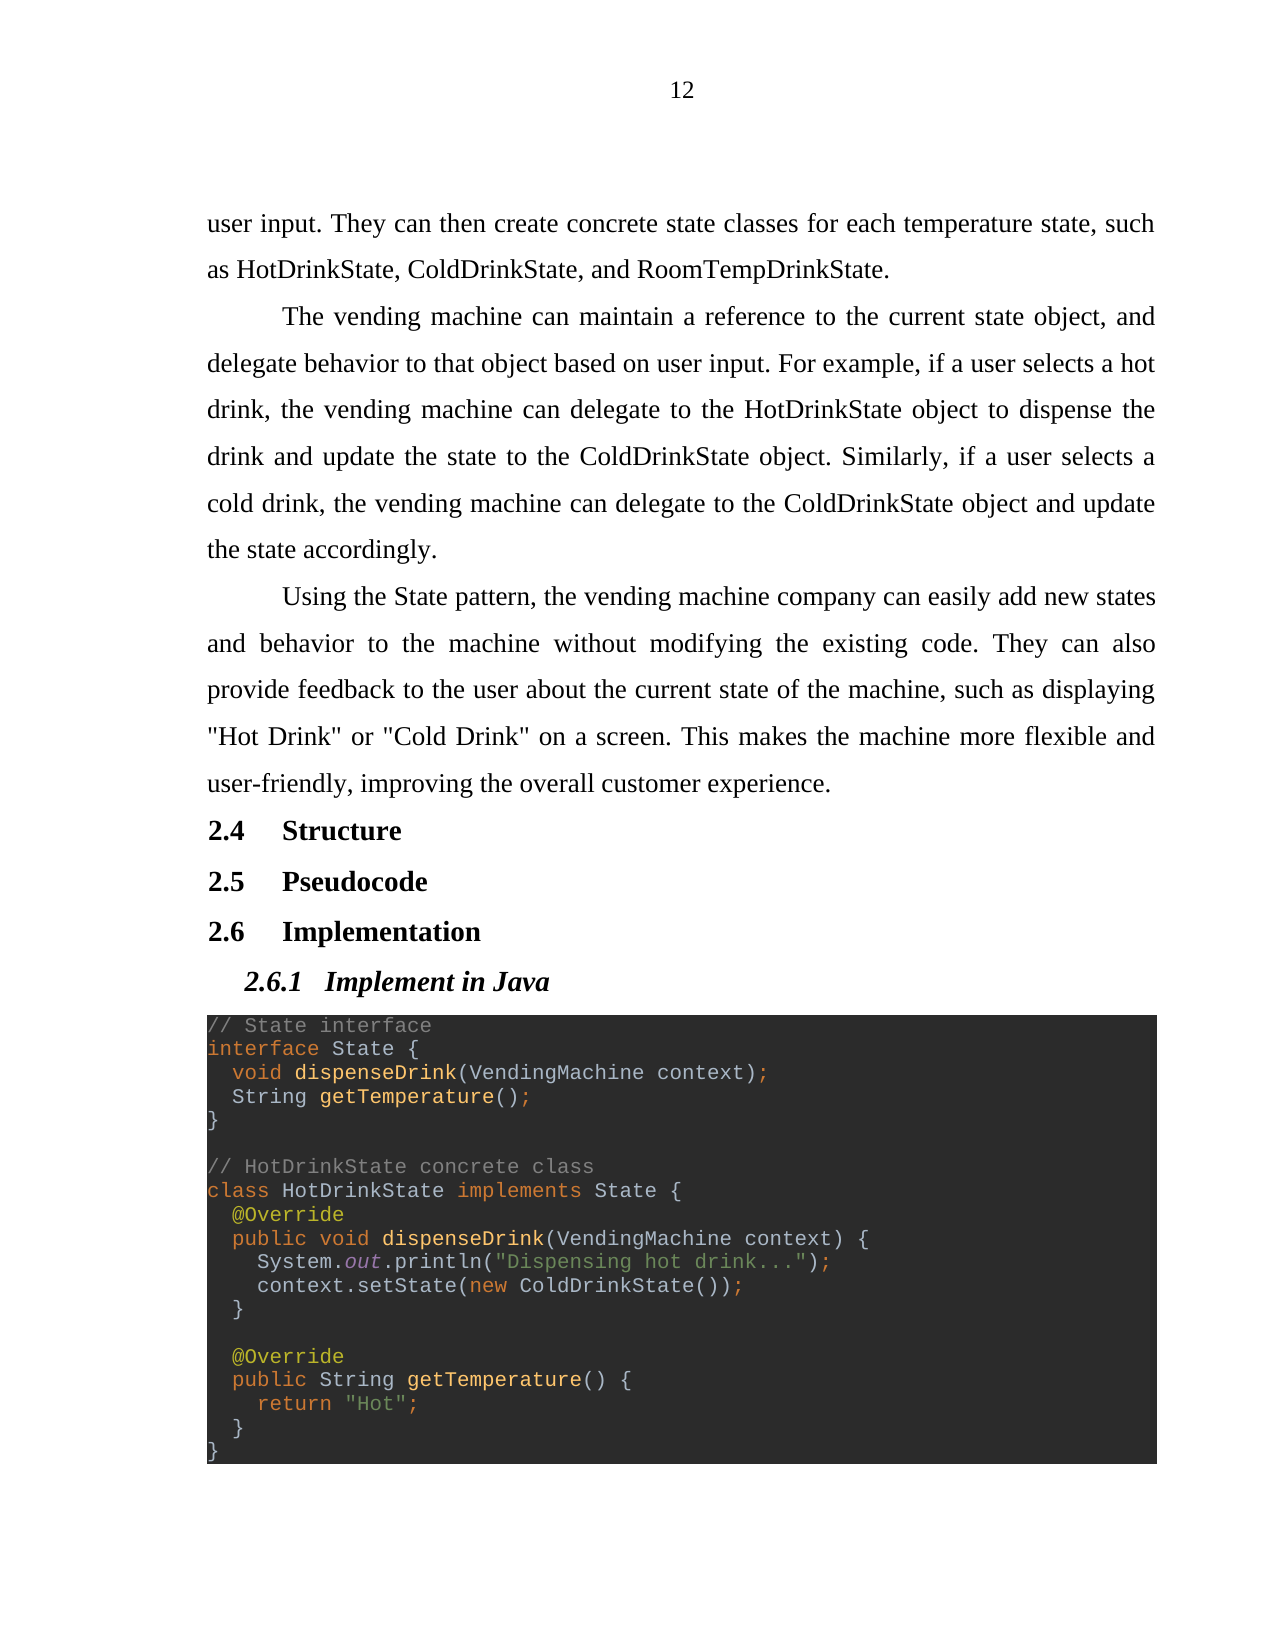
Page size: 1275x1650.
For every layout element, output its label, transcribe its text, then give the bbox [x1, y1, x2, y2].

list Pseudocode [244, 864, 1157, 897]
text Using the State pattern, the vending machine company can easily add new states and behavior to the machine without modifying the existing code. They can also provide feedback to the user about the current state of the machine, such as displaying "Hot Drink" or "Cold Drink" on a screen. This makes the machine more flexible and user-friendly, improving the overall customer experience. [207, 580, 1157, 798]
list Structure [244, 813, 1157, 847]
list Implementation [244, 914, 1157, 948]
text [207, 207, 1157, 284]
text The vending machine can maintain a reference to the current state object, and delegate behavior to that object based on user input. For example, if a user selects a hot drink, the vending machine can delegate to the HotDrinkState object to dispense the drink and update the state to the ColdDrinkState object. Similarly, if a user selects a cold drink, the vending machine can delegate to the ColdDrinkState object and update the state accordingly. [207, 300, 1157, 564]
text 2.6.1 Implement in Java [244, 964, 1157, 998]
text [207, 1015, 1157, 1464]
